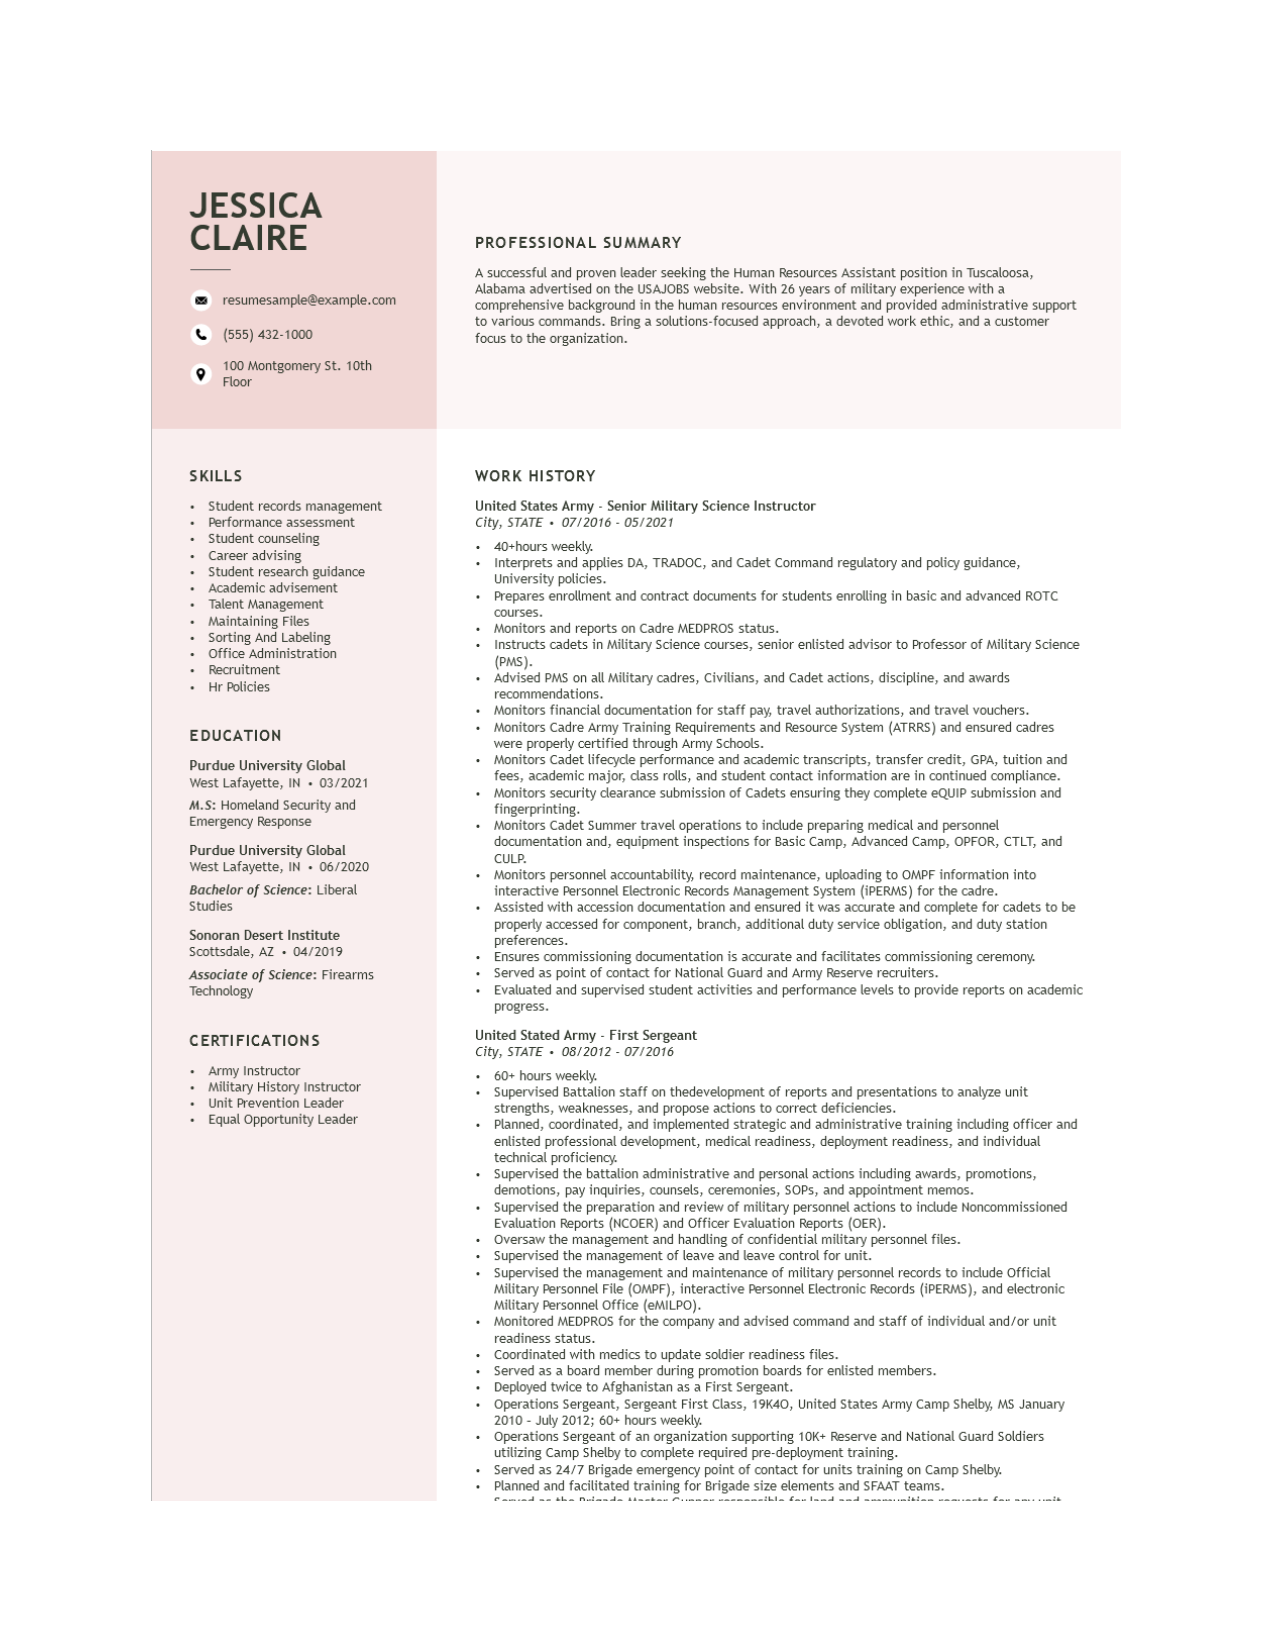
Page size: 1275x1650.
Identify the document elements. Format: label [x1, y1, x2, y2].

picture [150, 150, 1121, 1501]
